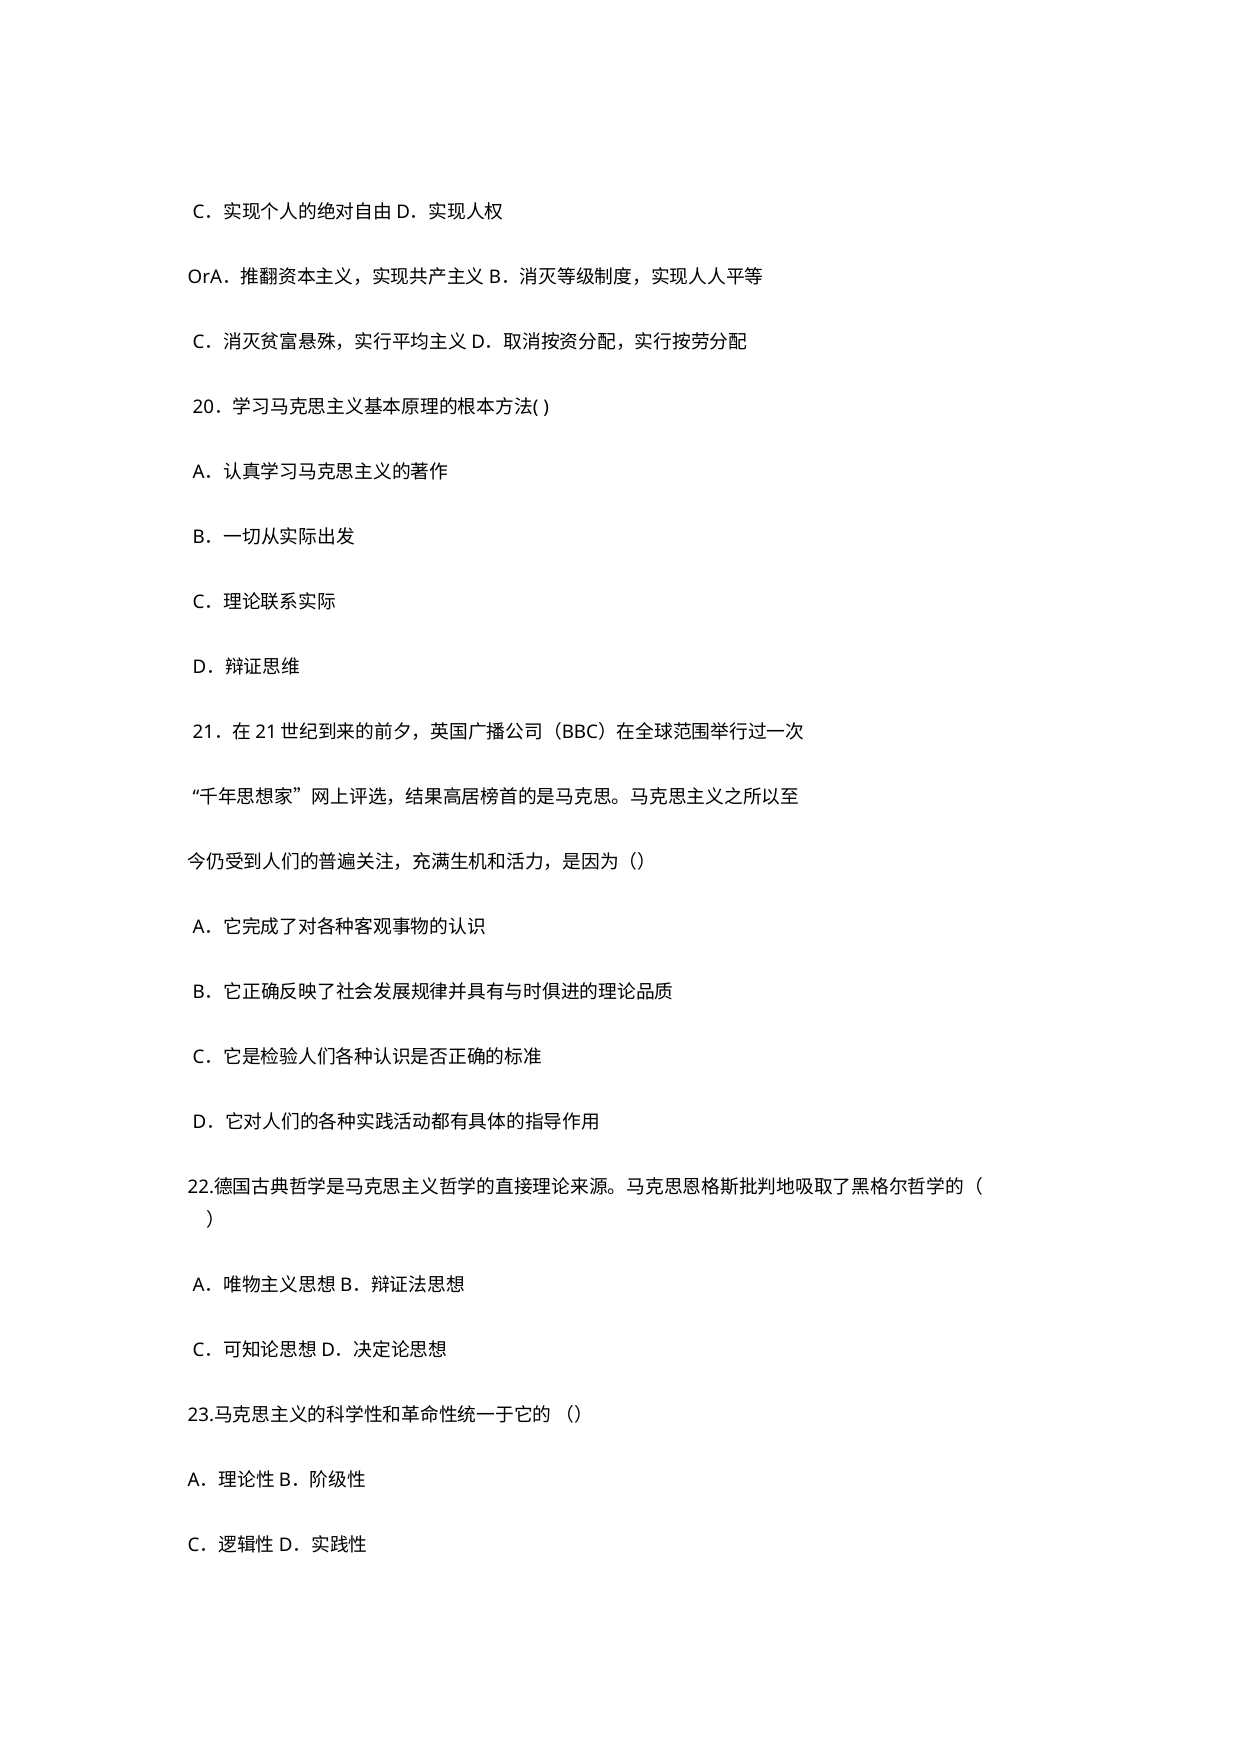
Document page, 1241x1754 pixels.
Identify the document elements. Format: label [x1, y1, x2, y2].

text [187, 1429, 1053, 1559]
text [187, 162, 1053, 1429]
